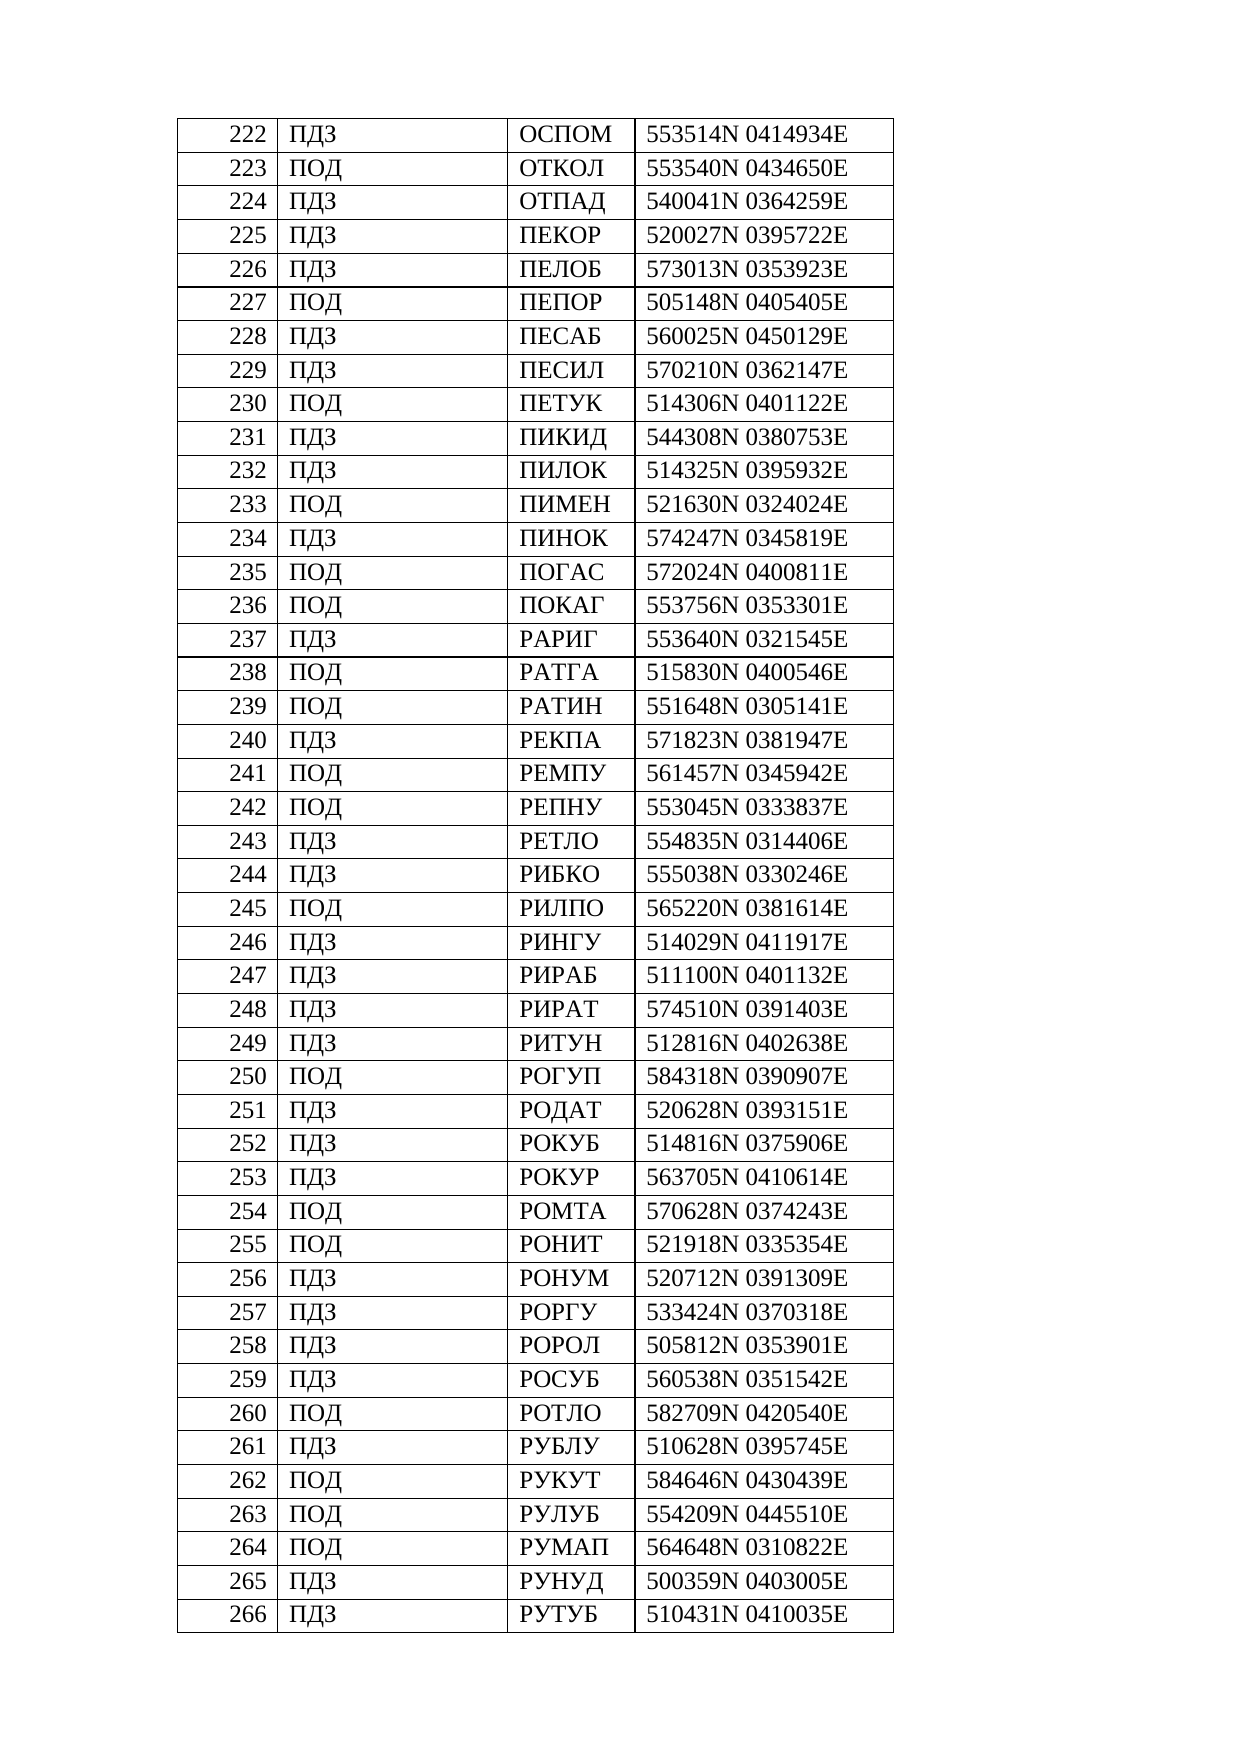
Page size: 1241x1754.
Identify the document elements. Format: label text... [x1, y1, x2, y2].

table_cell 551648N 0305141E [636, 691, 893, 724]
table_cell ПОД [278, 153, 507, 185]
table_cell ПОД [278, 288, 507, 320]
table_cell 540041N 0364259E [636, 186, 893, 219]
table_cell ПДЗ [278, 1297, 507, 1329]
table_cell 241 [178, 759, 277, 791]
table_cell 505148N 0405405E [636, 288, 893, 320]
table_cell 505812N 0353901E [636, 1330, 893, 1363]
table_cell ПДЗ [278, 119, 507, 152]
table_cell ПЕСИЛ [508, 355, 634, 387]
table_cell 231 [178, 422, 277, 454]
table_cell 233 [178, 489, 277, 522]
table_cell 246 [178, 927, 277, 959]
table_cell 520027N 0395722E [636, 220, 893, 253]
table_cell РОКУР [508, 1162, 634, 1195]
table_cell РАТГА [508, 658, 634, 690]
table_cell 563705N 0410614E [636, 1162, 893, 1195]
table_cell 520712N 0391309E [636, 1263, 893, 1296]
table_cell 584646N 0430439E [636, 1465, 893, 1498]
table_cell 584318N 0390907E [636, 1061, 893, 1094]
table_cell 238 [178, 658, 277, 690]
table_cell ПДЗ [278, 254, 507, 286]
table_cell ПЕЛОБ [508, 254, 634, 286]
table_cell ПДЗ [278, 859, 507, 892]
table_cell 564648N 0310822E [636, 1532, 893, 1565]
table_cell ПДЗ [278, 220, 507, 253]
table_cell РЕТЛО [508, 826, 634, 858]
table_cell 521630N 0324024E [636, 489, 893, 522]
table_cell ПОД [278, 792, 507, 825]
table_cell 242 [178, 792, 277, 825]
table_cell ПОД [278, 1061, 507, 1094]
table_cell ПОД [278, 759, 507, 791]
table_cell 232 [178, 456, 277, 488]
table_cell РУТУБ [508, 1600, 634, 1632]
table_cell 553045N 0333837E [636, 792, 893, 825]
table_cell ПДЗ [278, 186, 507, 219]
table_cell 553514N 0414934E [636, 119, 893, 152]
table_cell РОРОЛ [508, 1330, 634, 1363]
table_cell 560025N 0450129E [636, 321, 893, 354]
table_cell 574510N 0391403E [636, 994, 893, 1027]
table_cell 262 [178, 1465, 277, 1498]
table_cell 240 [178, 725, 277, 757]
table_cell ПОГАС [508, 557, 634, 589]
table_cell 553540N 0434650E [636, 153, 893, 185]
table_cell 224 [178, 186, 277, 219]
table_cell 514325N 0395932E [636, 456, 893, 488]
table_cell 239 [178, 691, 277, 724]
table_cell 249 [178, 1028, 277, 1060]
table_cell ПЕТУК [508, 388, 634, 421]
table_cell ПОД [278, 1465, 507, 1498]
table_cell ПДЗ [278, 826, 507, 858]
table_cell РИРАТ [508, 994, 634, 1027]
table_cell ПДЗ [278, 523, 507, 556]
table_cell 553640N 0321545E [636, 624, 893, 656]
table_cell 260 [178, 1398, 277, 1430]
table_cell 256 [178, 1263, 277, 1296]
table_cell ПДЗ [278, 725, 507, 757]
table_cell 259 [178, 1364, 277, 1397]
table_cell ОТКОЛ [508, 153, 634, 185]
table_cell ПДЗ [278, 624, 507, 656]
table_cell 250 [178, 1061, 277, 1094]
table_cell 554209N 0445510E [636, 1499, 893, 1531]
table_cell 227 [178, 288, 277, 320]
table_cell РУНУД [508, 1566, 634, 1598]
table_cell ПДЗ [278, 927, 507, 959]
table_cell 500359N 0403005E [636, 1566, 893, 1598]
table_cell ПОД [278, 658, 507, 690]
table_cell ПДЗ [278, 1162, 507, 1195]
table_cell ПИМЕН [508, 489, 634, 522]
table_cell 511100N 0401132E [636, 960, 893, 993]
table_cell 555038N 0330246E [636, 859, 893, 892]
table_cell ПОД [278, 893, 507, 926]
table_cell ПДЗ [278, 1600, 507, 1632]
table_cell РЕПНУ [508, 792, 634, 825]
table_cell ПОД [278, 1532, 507, 1565]
table_cell 573013N 0353923E [636, 254, 893, 286]
table_cell ПДЗ [278, 1566, 507, 1598]
table_cell 570210N 0362147E [636, 355, 893, 387]
table_cell ПДЗ [278, 321, 507, 354]
table_cell ПОД [278, 388, 507, 421]
table_cell 243 [178, 826, 277, 858]
table_cell 244 [178, 859, 277, 892]
table_cell РИНГУ [508, 927, 634, 959]
table_cell ПДЗ [278, 1129, 507, 1161]
table_cell ПИКИД [508, 422, 634, 454]
table_cell ПОД [278, 489, 507, 522]
table_cell 515830N 0400546E [636, 658, 893, 690]
table_cell РОСУБ [508, 1364, 634, 1397]
table_cell 510431N 0410035E [636, 1600, 893, 1632]
table_cell ПДЗ [278, 994, 507, 1027]
table_cell ПДЗ [278, 1263, 507, 1296]
table_cell ПЕПОР [508, 288, 634, 320]
table_cell 223 [178, 153, 277, 185]
table_cell ПОД [278, 691, 507, 724]
table_cell 222 [178, 119, 277, 152]
table_cell 236 [178, 590, 277, 623]
table_cell ПЕСАБ [508, 321, 634, 354]
table_cell РОТЛО [508, 1398, 634, 1430]
table_cell ПДЗ [278, 1364, 507, 1397]
table_cell 266 [178, 1600, 277, 1632]
table_cell 261 [178, 1431, 277, 1464]
table_cell 255 [178, 1230, 277, 1262]
table_cell ПЕКОР [508, 220, 634, 253]
table_cell 521918N 0335354E [636, 1230, 893, 1262]
table_cell 565220N 0381614E [636, 893, 893, 926]
table_cell 235 [178, 557, 277, 589]
table_cell 512816N 0402638E [636, 1028, 893, 1060]
table_cell ПОД [278, 1499, 507, 1531]
table_cell 234 [178, 523, 277, 556]
table_cell 254 [178, 1196, 277, 1228]
table_cell ПИЛОК [508, 456, 634, 488]
table_cell 228 [178, 321, 277, 354]
table_cell 533424N 0370318E [636, 1297, 893, 1329]
table_cell ПОД [278, 557, 507, 589]
table_cell 554835N 0314406E [636, 826, 893, 858]
table_cell 251 [178, 1095, 277, 1127]
table_cell 561457N 0345942E [636, 759, 893, 791]
table_cell РОКУБ [508, 1129, 634, 1161]
table_cell ПДЗ [278, 1330, 507, 1363]
table_cell 258 [178, 1330, 277, 1363]
table_cell 571823N 0381947E [636, 725, 893, 757]
table_cell РУМАП [508, 1532, 634, 1565]
table_cell 553756N 0353301E [636, 590, 893, 623]
table_cell 257 [178, 1297, 277, 1329]
table_cell 247 [178, 960, 277, 993]
table_cell ПДЗ [278, 960, 507, 993]
table_cell ПДЗ [278, 1095, 507, 1127]
table_cell 560538N 0351542E [636, 1364, 893, 1397]
table_cell ПДЗ [278, 355, 507, 387]
table_cell РОНУМ [508, 1263, 634, 1296]
table_cell РИРАБ [508, 960, 634, 993]
table_cell РИТУН [508, 1028, 634, 1060]
table_cell 253 [178, 1162, 277, 1195]
table_cell РИЛПО [508, 893, 634, 926]
table_cell ОТПАД [508, 186, 634, 219]
table_cell РЕМПУ [508, 759, 634, 791]
table_cell 514029N 0411917E [636, 927, 893, 959]
table_cell 514306N 0401122E [636, 388, 893, 421]
table_cell РАРИГ [508, 624, 634, 656]
table_cell ПОД [278, 1196, 507, 1228]
table_cell 229 [178, 355, 277, 387]
table_cell 263 [178, 1499, 277, 1531]
table_cell РУЛУБ [508, 1499, 634, 1531]
table_cell РОМТА [508, 1196, 634, 1228]
table_cell ПИНОК [508, 523, 634, 556]
table_cell 225 [178, 220, 277, 253]
table_cell 237 [178, 624, 277, 656]
table_cell 570628N 0374243E [636, 1196, 893, 1228]
table_cell 265 [178, 1566, 277, 1598]
table_cell 248 [178, 994, 277, 1027]
table_cell 226 [178, 254, 277, 286]
table_cell ПДЗ [278, 1431, 507, 1464]
table_cell ПДЗ [278, 1028, 507, 1060]
table_cell РАТИН [508, 691, 634, 724]
table_cell 520628N 0393151E [636, 1095, 893, 1127]
table_cell 514816N 0375906E [636, 1129, 893, 1161]
table_cell ПДЗ [278, 456, 507, 488]
table_cell ОСПОМ [508, 119, 634, 152]
table_cell РЕКПА [508, 725, 634, 757]
table_cell ПОД [278, 1398, 507, 1430]
table_cell РУБЛУ [508, 1431, 634, 1464]
table_cell 252 [178, 1129, 277, 1161]
table_cell ПДЗ [278, 422, 507, 454]
table_cell 245 [178, 893, 277, 926]
table_cell РОДАТ [508, 1095, 634, 1127]
table_cell РИБКО [508, 859, 634, 892]
table_cell РОНИТ [508, 1230, 634, 1262]
table_cell ПОД [278, 590, 507, 623]
table_cell ПОКАГ [508, 590, 634, 623]
table_cell 582709N 0420540E [636, 1398, 893, 1430]
table_cell 572024N 0400811E [636, 557, 893, 589]
table_cell РОГУП [508, 1061, 634, 1094]
table_cell РОРГУ [508, 1297, 634, 1329]
table_cell 230 [178, 388, 277, 421]
table_cell 264 [178, 1532, 277, 1565]
table_cell РУКУТ [508, 1465, 634, 1498]
table_cell 510628N 0395745E [636, 1431, 893, 1464]
table_cell 574247N 0345819E [636, 523, 893, 556]
table_cell 544308N 0380753E [636, 422, 893, 454]
table_cell ПОД [278, 1230, 507, 1262]
